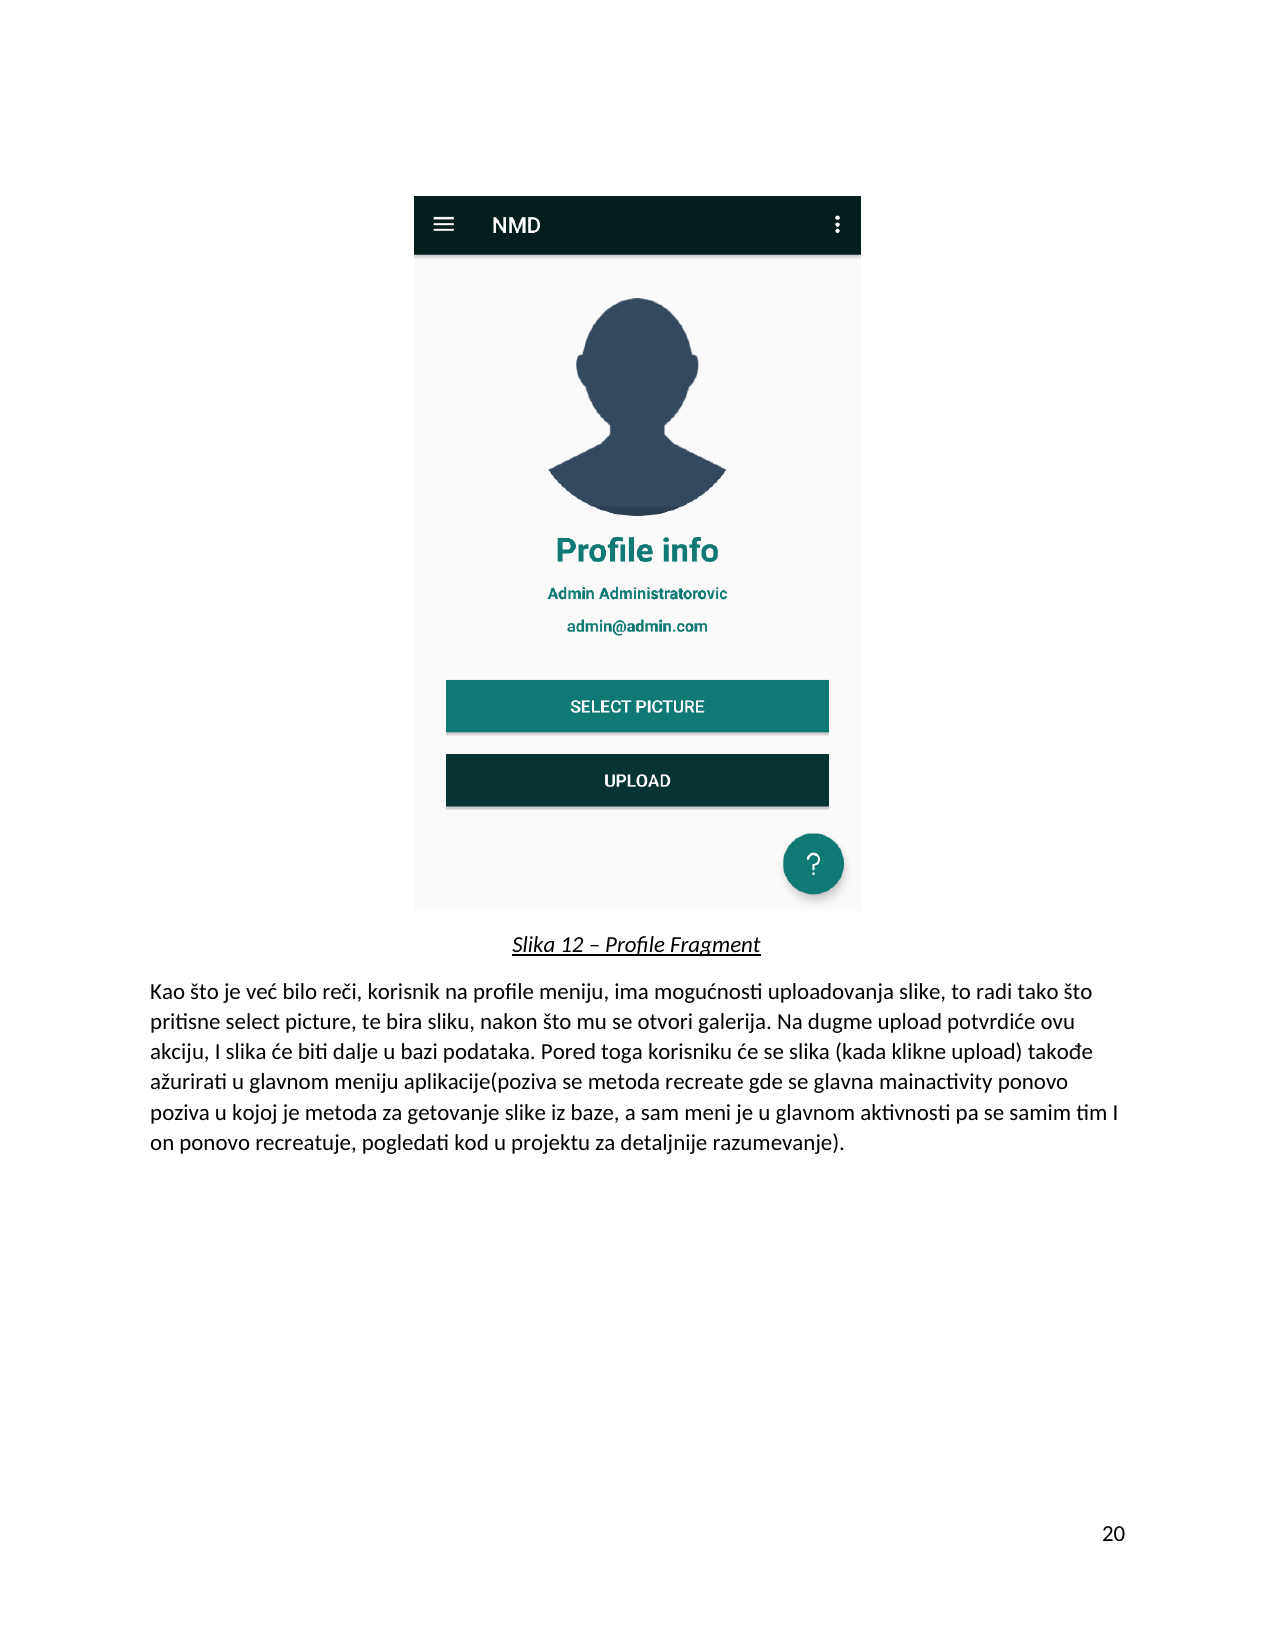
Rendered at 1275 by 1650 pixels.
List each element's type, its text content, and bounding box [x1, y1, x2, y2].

text Kao što je već bilo reči, korisnik na profile meniju, ima mogućnosti uploadovanja slike, to radi tako što pritisne select picture, te bira sliku, nakon što mu se otvori galerija. Na dugme upload potvrdiće ovu akciju, I slika će biti dalje u bazi podataka. Pored toga korisniku će se slika (kada klikne upload) takođe ažurirati u glavnom meniju aplikacije(poziva se metoda recreate gde se glavna mainactivity ponovo poziva u kojoj je metoda za getovanje slike iz baze, a sam meni je u glavnom aktivnosti pa se samim tim I on ponovo recreatuje, pogledati kod u projektu za detaljnije razumevanje). [150, 977, 1125, 1156]
picture [414, 196, 861, 911]
text Slika 12 – Profile Fragment [150, 930, 1125, 958]
